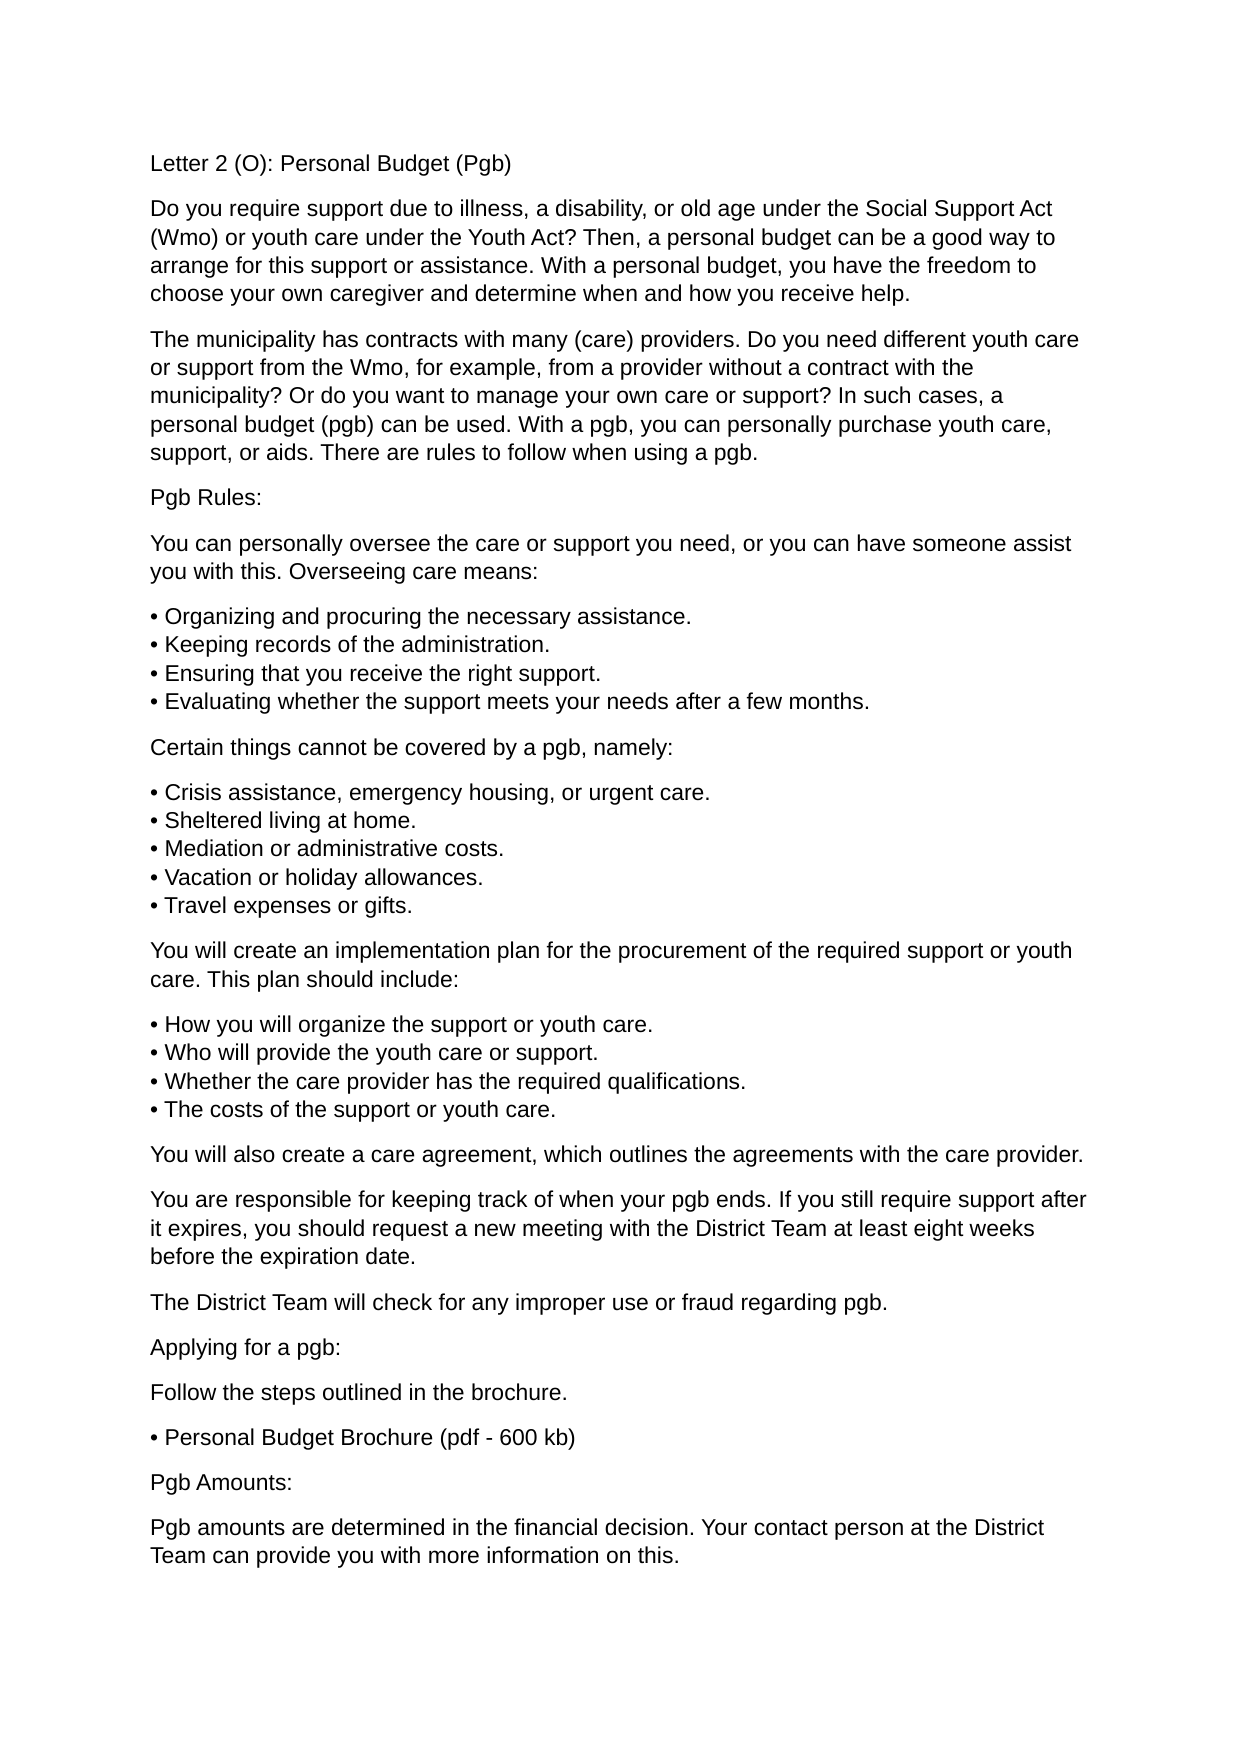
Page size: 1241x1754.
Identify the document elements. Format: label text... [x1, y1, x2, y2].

text The District Team will check for any improper use or fraud regarding pgb. [150, 1288, 1090, 1315]
text Follow the steps outlined in the brochure. [150, 1379, 1090, 1405]
text You will also create a care agreement, which outlines the agreements with the care provider. [150, 1141, 1090, 1168]
text • Personal Budget Brochure (pdf - 600 kb) [150, 1424, 1090, 1450]
text Certain things cannot be covered by a pgb, namely: [150, 733, 1090, 760]
text Pgb Amounts: [150, 1469, 1090, 1495]
text You are responsible for keeping track of when your pgb ends. If you still require support after it expires, you should request a new meeting with the District Team at least eight weeks before the expiration date. [150, 1186, 1090, 1270]
text Letter 2 (O): Personal Budget (Pgb) [150, 150, 1090, 176]
text • How you will organize the support or youth care. • Who will provide the youth care or support. • Whether the care provider has the required qualifications. • The costs of the support or youth care. [150, 1011, 1090, 1123]
text • Crisis assistance, emergency housing, or urgent care. • Sheltered living at home. • Mediation or administrative costs. • Vacation or holiday allowances. • Travel expenses or gifts. [150, 778, 1090, 919]
text • Organizing and procuring the necessary assistance. • Keeping records of the administration. • Ensuring that you receive the right support. • Evaluating whether the support meets your needs after a few months. [150, 603, 1090, 715]
text Pgb amounts are determined in the financial decision. Your contact person at the District Team can provide you with more information on this. [150, 1514, 1090, 1569]
text The municipality has contracts with many (care) providers. Do you need different youth care or support from the Wmo, for example, from a provider without a contract with the municipality? Or do you want to manage your own care or support? In such cases, a personal budget (pgb) can be used. With a pgb, you can personally purchase youth care, support, or aids. There are rules to follow when using a pgb. [150, 326, 1090, 466]
text Do you require support due to illness, a disability, or old age under the Social Support Act (Wmo) or youth care under the Youth Act? Then, a personal budget can be a good way to arrange for this support or assistance. With a personal budget, you have the freedom to choose your own caregiver and determine when and how you receive help. [150, 195, 1090, 307]
text Pgb Rules: [150, 484, 1090, 511]
text Applying for a pgb: [150, 1333, 1090, 1360]
text You will create an implementation plan for the procurement of the required support or youth care. This plan should include: [150, 937, 1090, 992]
text You can personally oversee the care or support you need, or you can have someone assist you with this. Overseeing care means: [150, 529, 1090, 584]
